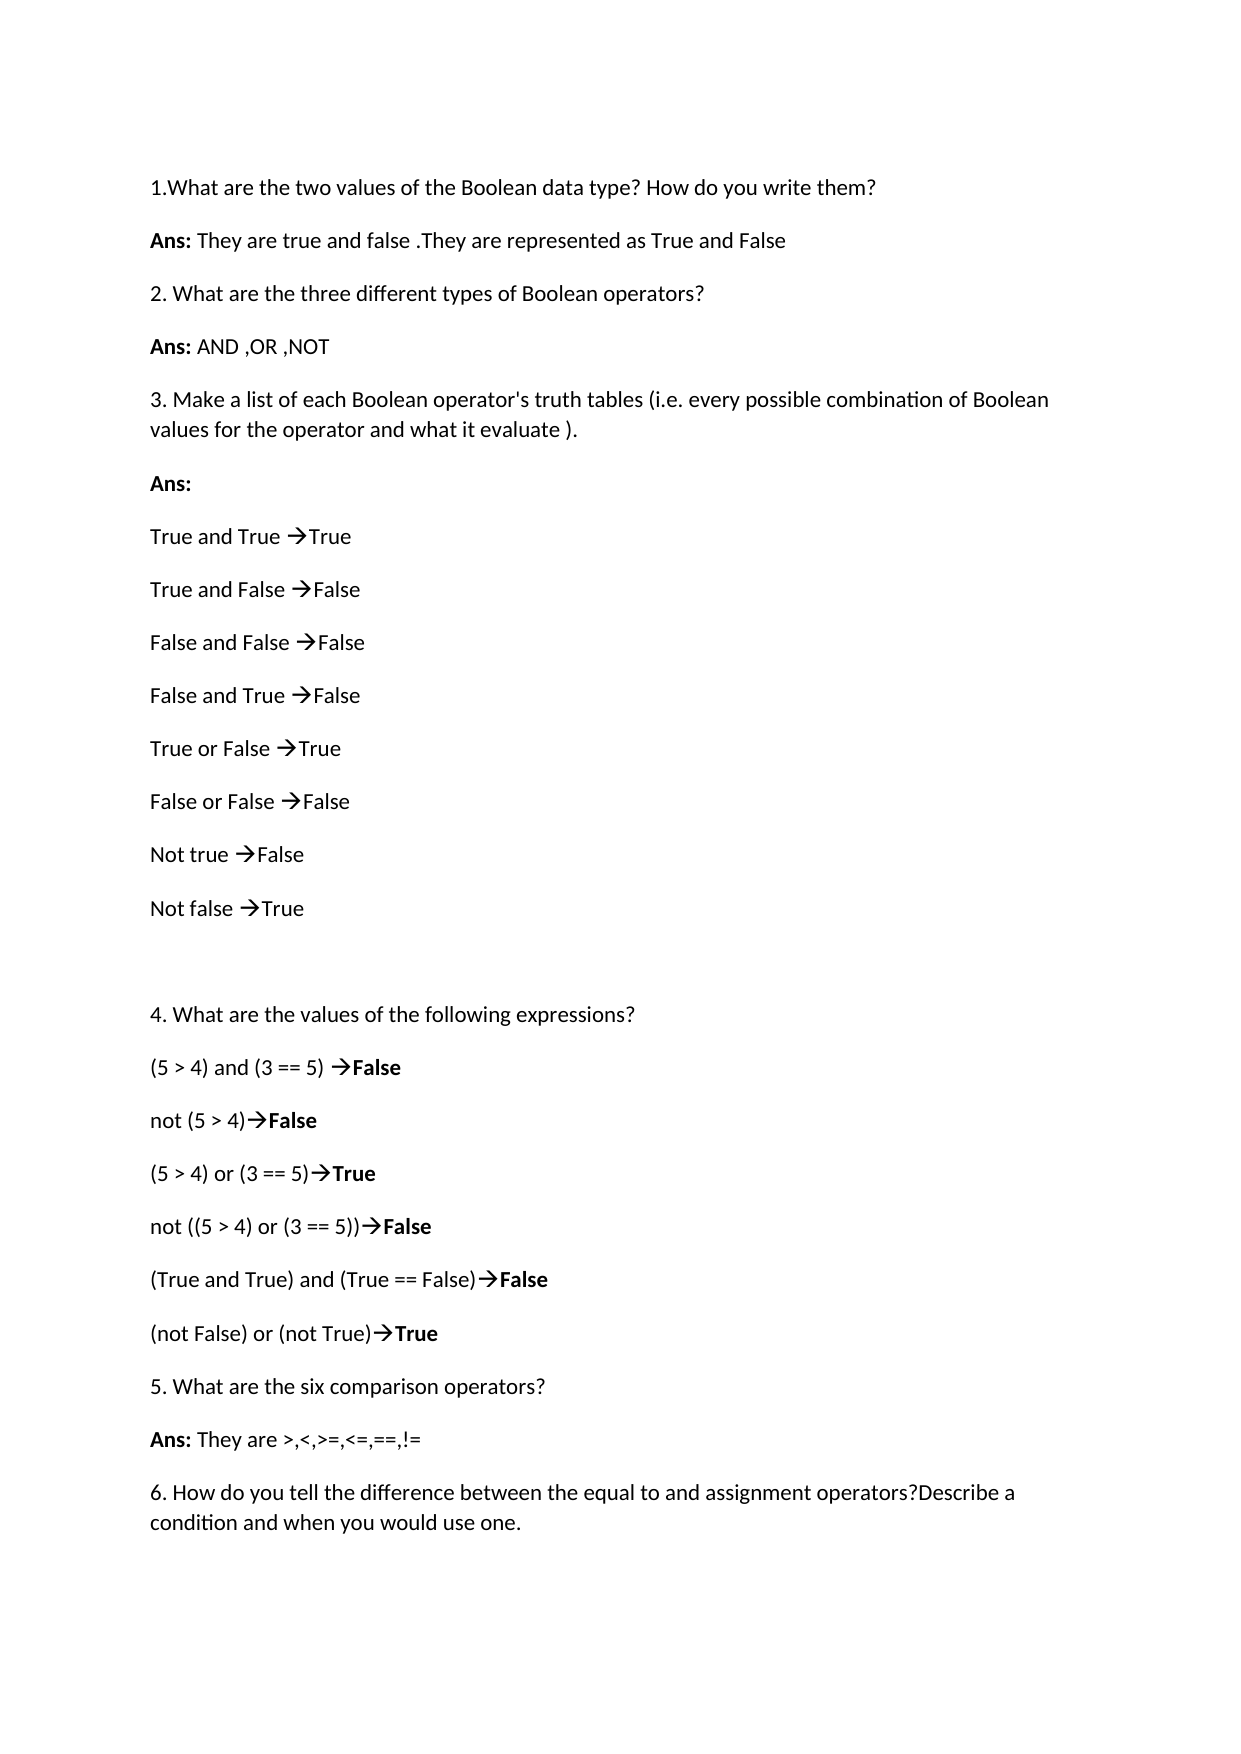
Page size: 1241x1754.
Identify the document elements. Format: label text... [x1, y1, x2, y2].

text True or False True [150, 734, 1090, 762]
text Ans: [150, 469, 1090, 497]
text False and False False [150, 628, 1090, 656]
text 4. What are the values of the following expressions? [150, 1000, 1090, 1028]
text (5 > 4) and (3 == 5) False [150, 1053, 1090, 1081]
text Ans: AND ,OR ,NOT [150, 332, 1090, 360]
text Ans: They are >,<,>=,<=,==,!= [150, 1425, 1090, 1453]
text (5 > 4) or (3 == 5)True [150, 1159, 1090, 1187]
text not ((5 > 4) or (3 == 5))False [150, 1212, 1090, 1241]
text Not true False [150, 841, 1090, 869]
text not (5 > 4)False [150, 1106, 1090, 1134]
text True and True True [150, 522, 1090, 550]
text (not False) or (not True)True [150, 1319, 1090, 1347]
text (True and True) and (True == False)False [150, 1266, 1090, 1294]
text Ans: They are true and false .They are represented as True and False [150, 226, 1090, 254]
text True and False False [150, 575, 1090, 603]
text 5. What are the six comparison operators? [150, 1372, 1090, 1400]
text False or False False [150, 787, 1090, 816]
text 6. How do you tell the difference between the equal to and assignment operators?Describe a condition and when you would use one. [150, 1478, 1090, 1536]
text Not false True [150, 894, 1090, 922]
text 3. Make a list of each Boolean operator's truth tables (i.e. every possible combination of Boolean values for the operator and what it evaluate ). [150, 385, 1090, 444]
text 1.What are the two values of the Boolean data type? How do you write them? [150, 173, 1090, 201]
text False and True False [150, 681, 1090, 709]
text 2. What are the three different types of Boolean operators? [150, 279, 1090, 307]
